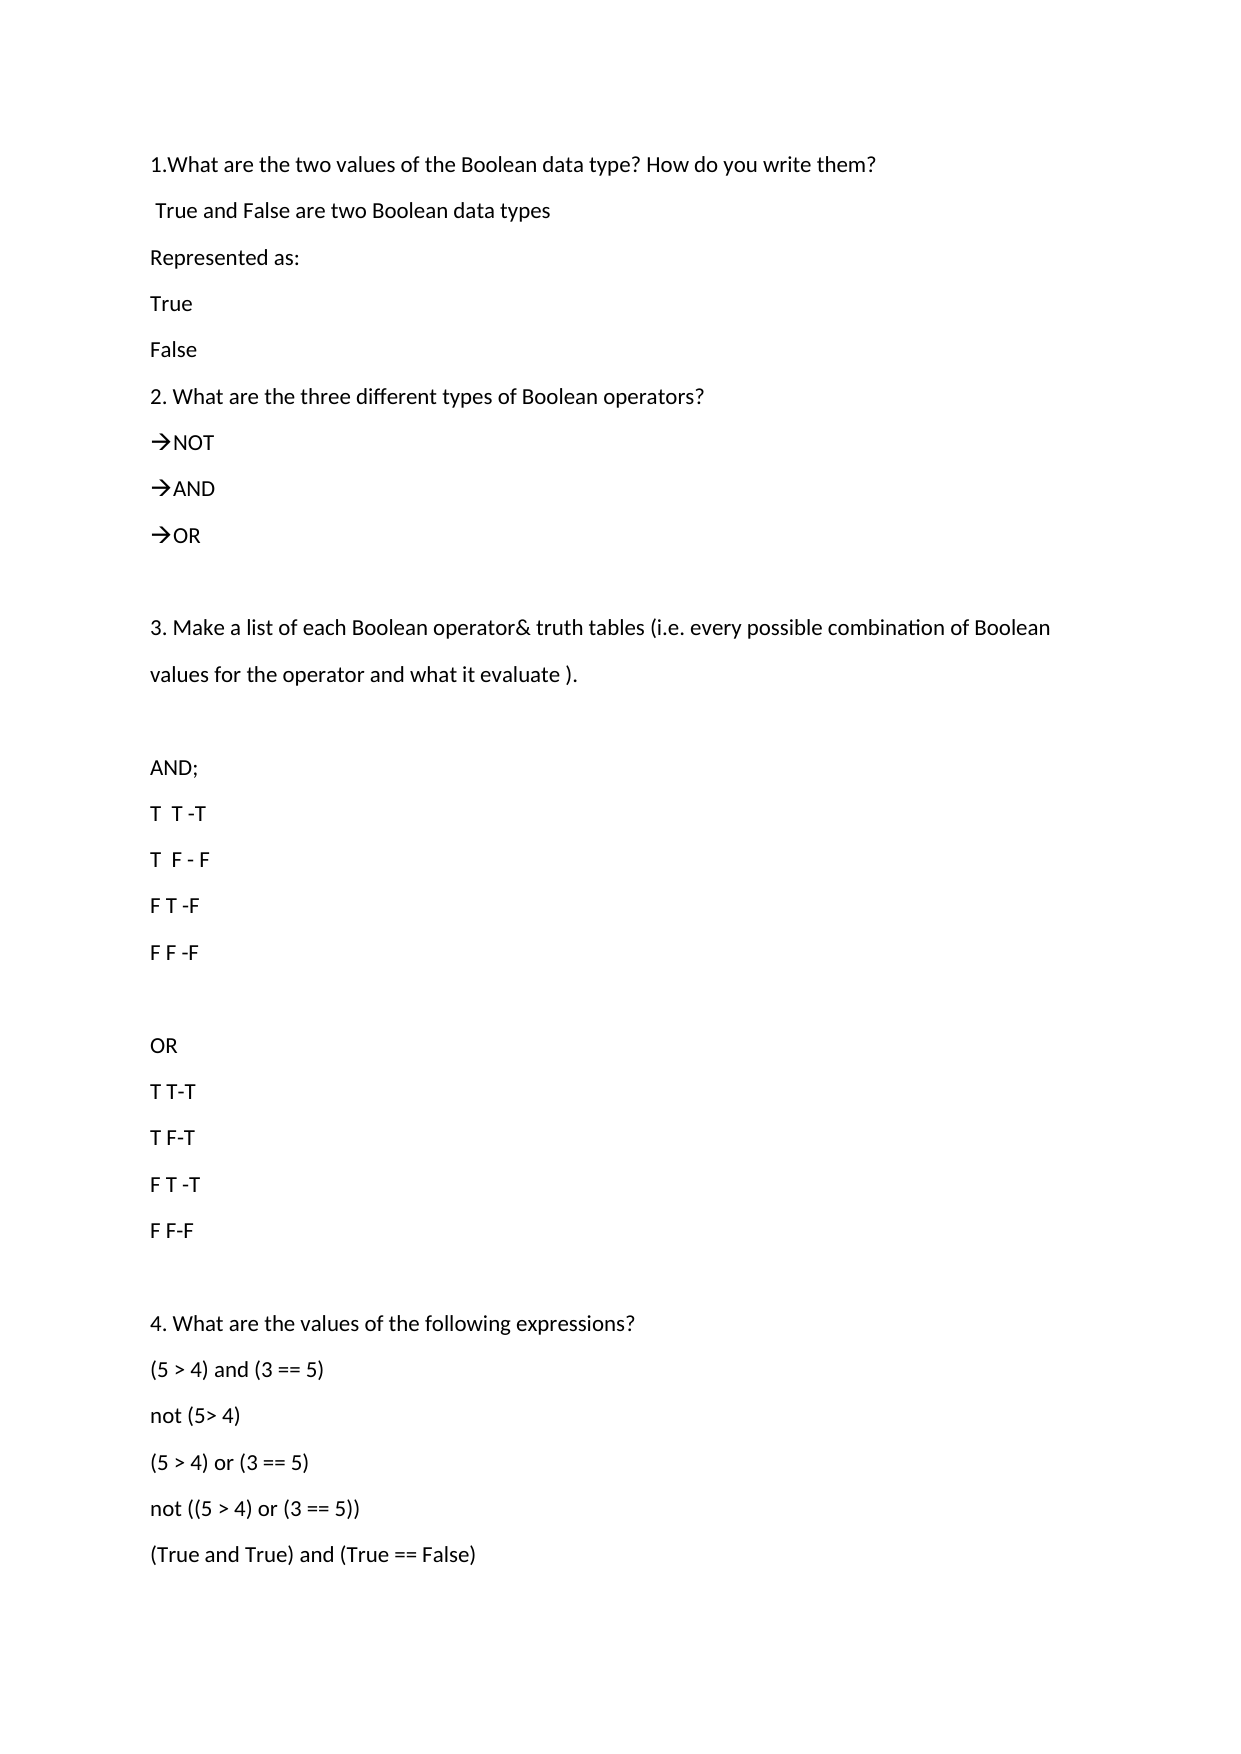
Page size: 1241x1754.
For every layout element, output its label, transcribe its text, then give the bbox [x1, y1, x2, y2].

text F F-F [150, 1216, 1090, 1244]
text 4. What are the values of the following expressions? [150, 1309, 1090, 1337]
text Represented as: [150, 243, 1090, 271]
text 2. What are the three different types of Boolean operators? [150, 382, 1090, 410]
text (5 > 4) and (3 == 5) [150, 1355, 1090, 1383]
text (True and True) and (True == False) [150, 1541, 1090, 1569]
text not ((5 > 4) or (3 == 5)) [150, 1494, 1090, 1522]
text 3. Make a list of each Boolean operator& truth tables (i.e. every possible combination of Boolean [150, 613, 1090, 642]
text not (5> 4) [150, 1402, 1090, 1429]
text AND; [150, 753, 1090, 781]
text AND [150, 474, 1090, 502]
text True and False are two Boolean data types [150, 196, 1090, 224]
text T F-T [150, 1123, 1090, 1151]
text T T-T [150, 1077, 1090, 1105]
text F F -F [150, 938, 1090, 966]
text values for the operator and what it evaluate ). [150, 660, 1090, 688]
text 1.What are the two values of the Boolean data type? How do you write them? [150, 150, 1090, 178]
text NOT [150, 428, 1090, 456]
text OR [150, 521, 1090, 549]
text (5 > 4) or (3 == 5) [150, 1448, 1090, 1476]
text OR [150, 1031, 1090, 1059]
text F T -T [150, 1170, 1090, 1198]
text T T -T [150, 799, 1090, 827]
text True [150, 289, 1090, 317]
text T F - F [150, 845, 1090, 873]
text F T -F [150, 892, 1090, 920]
text False [150, 335, 1090, 363]
